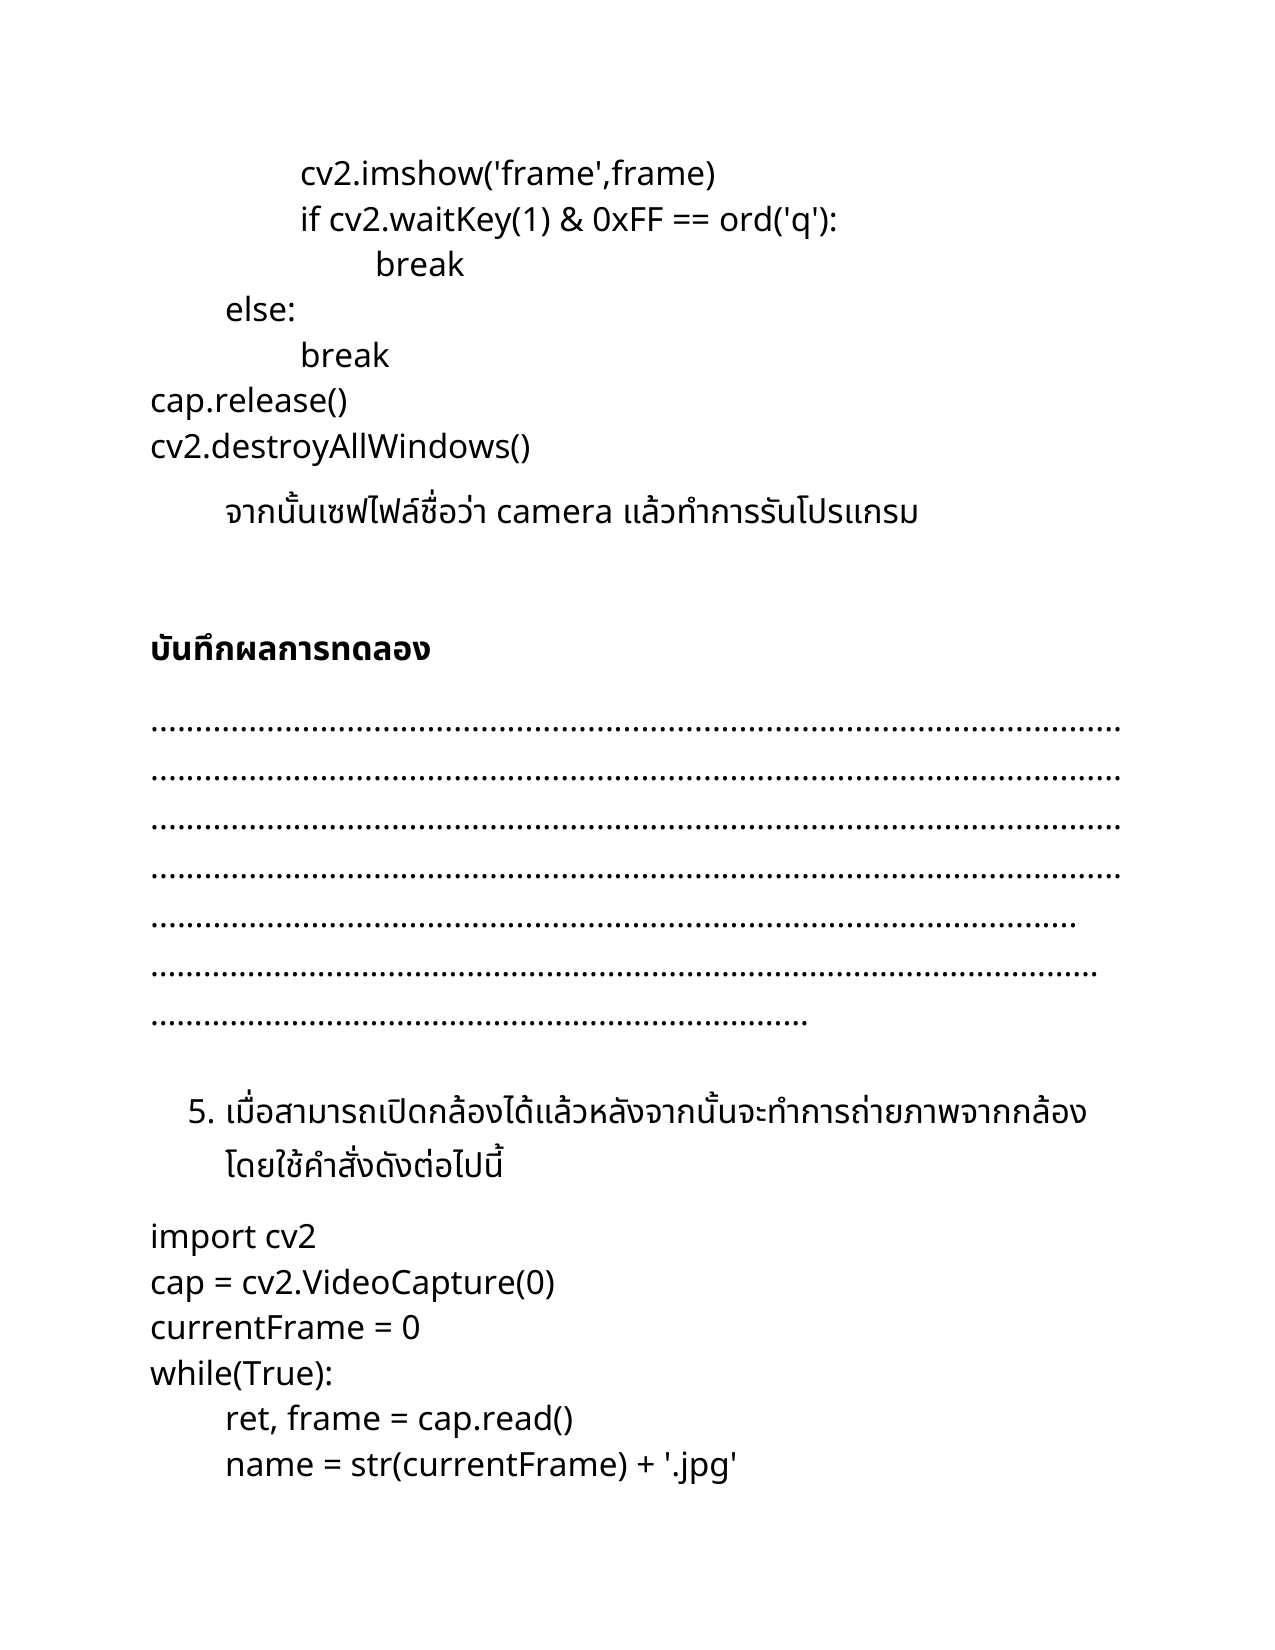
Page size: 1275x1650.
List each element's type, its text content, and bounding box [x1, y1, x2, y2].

text ............................................................................................................................................................................................................................................................................................................................................................................................................................................................................................................................................................ [150, 696, 1125, 937]
text cap.release() [150, 377, 1125, 422]
text else: [225, 286, 1125, 332]
text บันทึกผลการทดลอง [150, 625, 1125, 675]
text currentFrame = 0 [150, 1304, 1125, 1349]
text import cv2 [150, 1213, 1125, 1259]
text name = str(currentFrame) + '.jpg' [150, 1440, 1125, 1486]
text if cv2.waitKey(1) & 0xFF == ord('q'): [225, 195, 1125, 241]
list เมื่อสามารถเปิดกล้องได้แล้วหลังจากนั้นจะทำการถ่ายภาพจากกล้อง โดยใช้คำสั่งดังต่อไปนี้ [187, 1088, 1125, 1193]
text cv2.destroyAllWindows() [150, 422, 1125, 468]
text break [300, 241, 1125, 286]
text ………………………………………………………………………………………………………………………………………………………………… [150, 941, 1125, 1035]
text break [225, 332, 1125, 377]
text จากนั้นเซฟไฟล์ชื่อว่า camera แล้วทำการรันโปรแกรม [150, 488, 1125, 539]
text ret, frame = cap.read() [150, 1395, 1125, 1440]
text while(True): [150, 1349, 1125, 1395]
text cv2.imshow('frame',frame) [225, 150, 1125, 195]
text cap = cv2.VideoCapture(0) [150, 1259, 1125, 1304]
